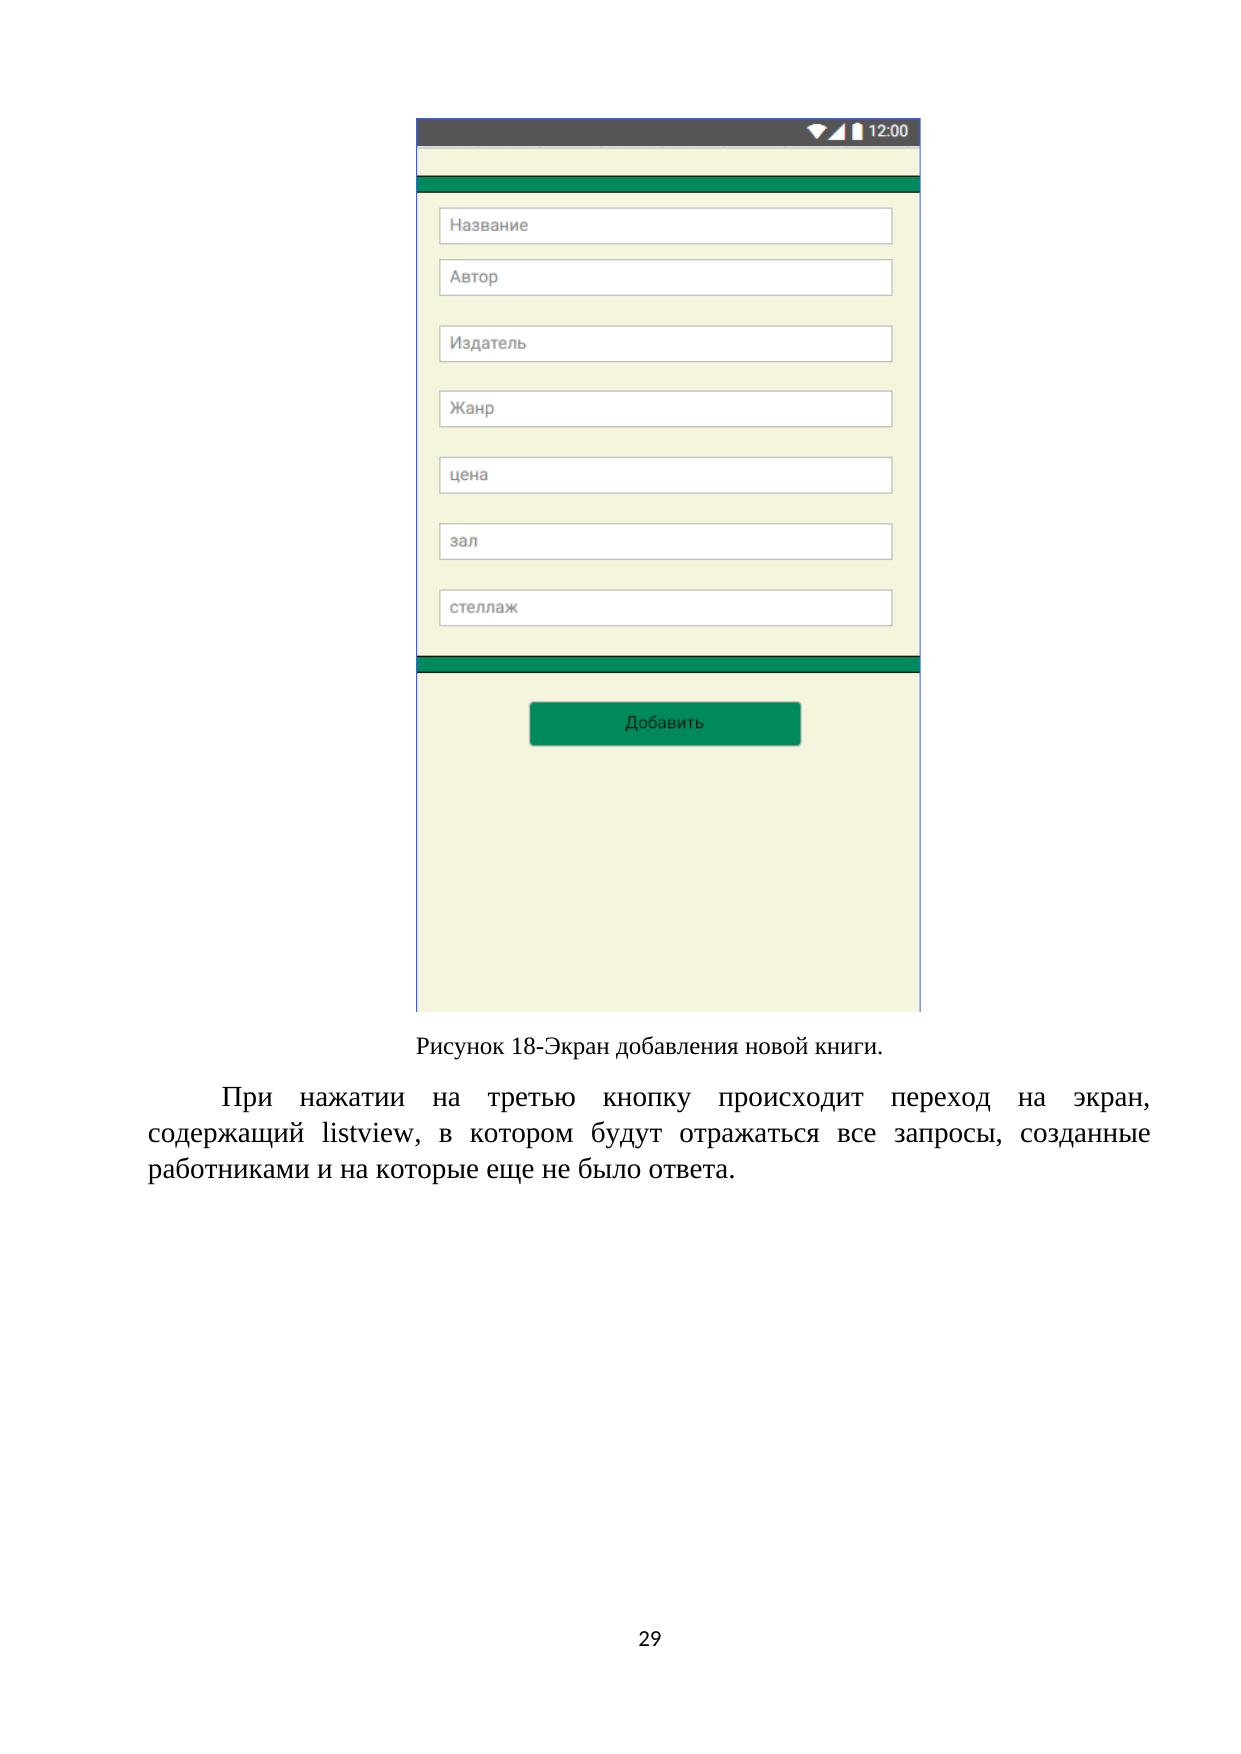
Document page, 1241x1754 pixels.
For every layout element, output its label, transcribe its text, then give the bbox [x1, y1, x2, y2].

text Рисунок 18-Экран добавления новой книги. [148, 1031, 1152, 1060]
text При нажатии на третью кнопку происходит переход на экран, содержащий listview, в котором будут отражаться все запросы, созданные работниками и на которые еще не было ответа. [148, 1079, 1152, 1184]
picture [416, 118, 921, 1012]
